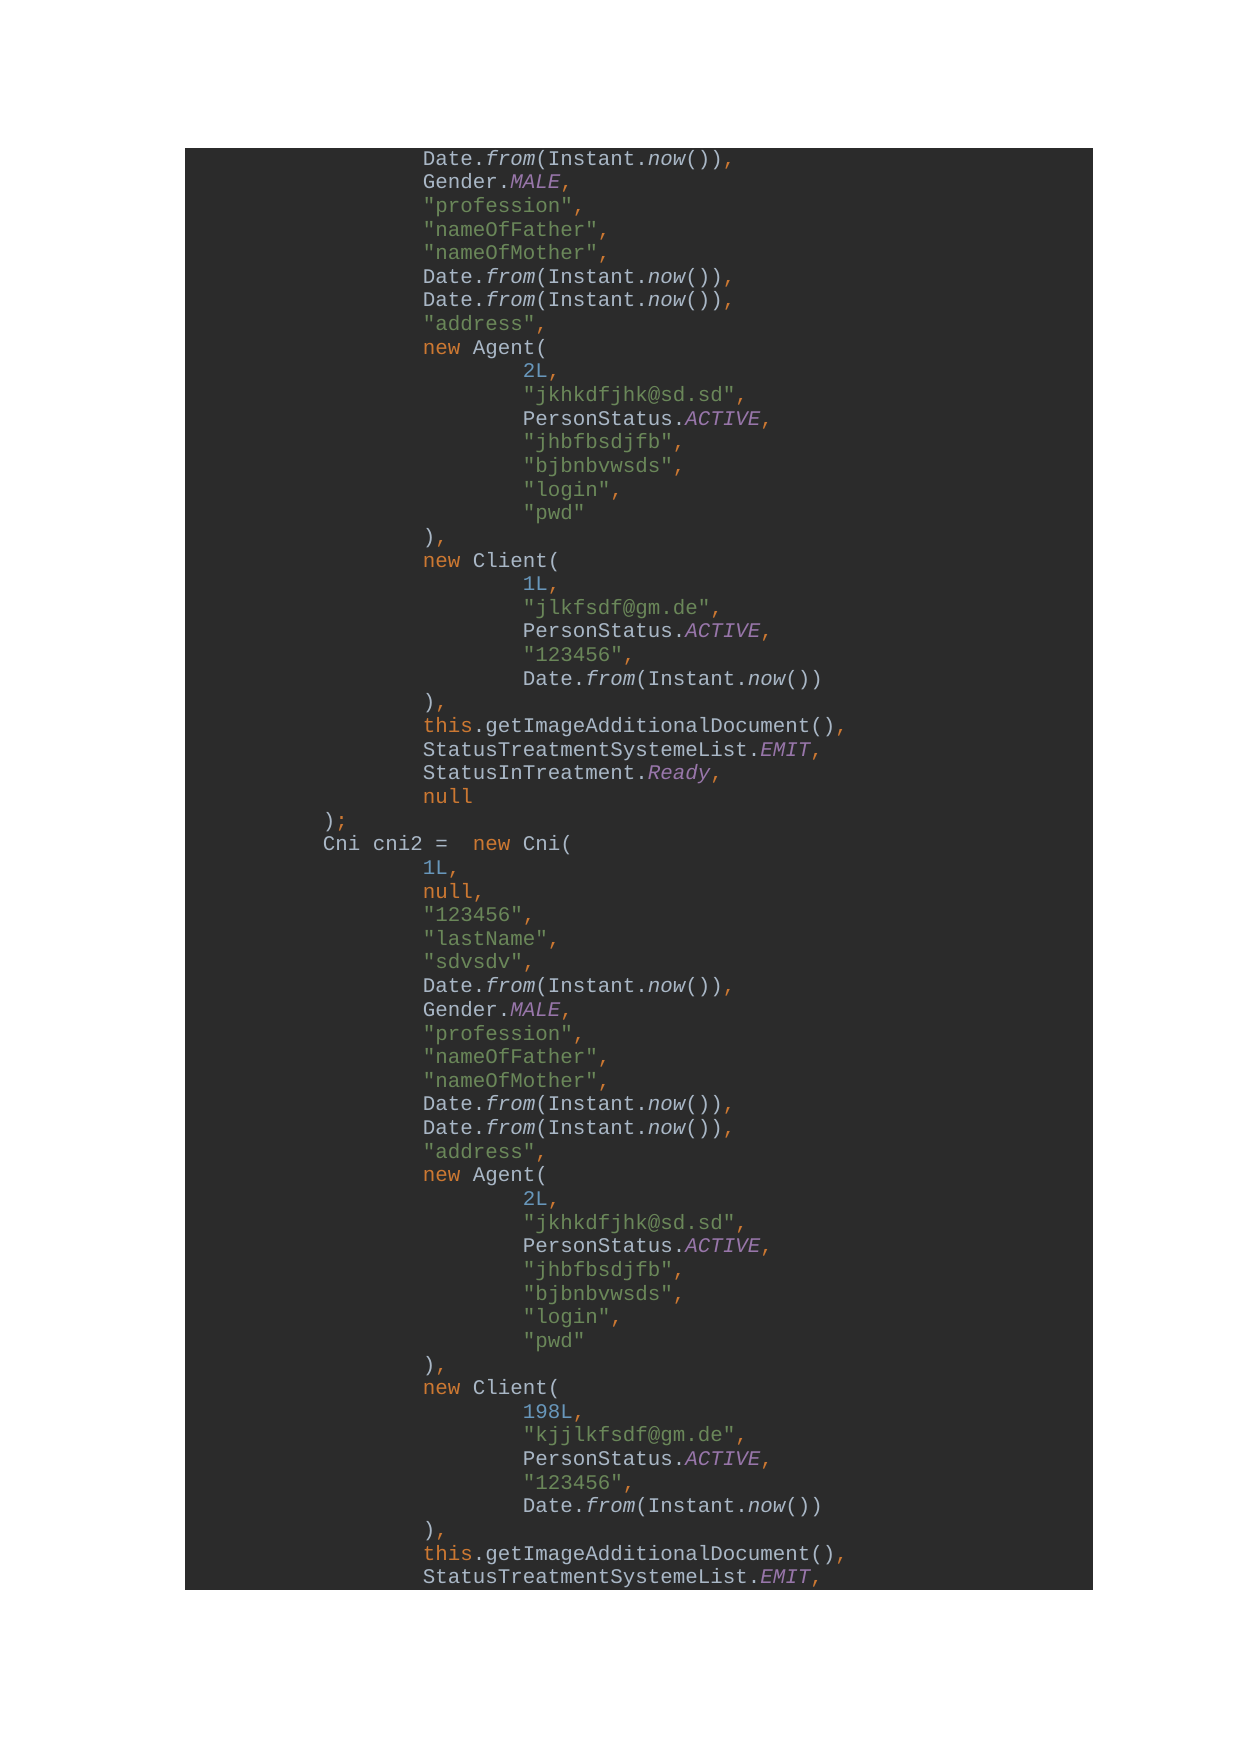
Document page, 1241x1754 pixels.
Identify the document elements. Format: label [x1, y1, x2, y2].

list [185, 148, 1093, 1590]
